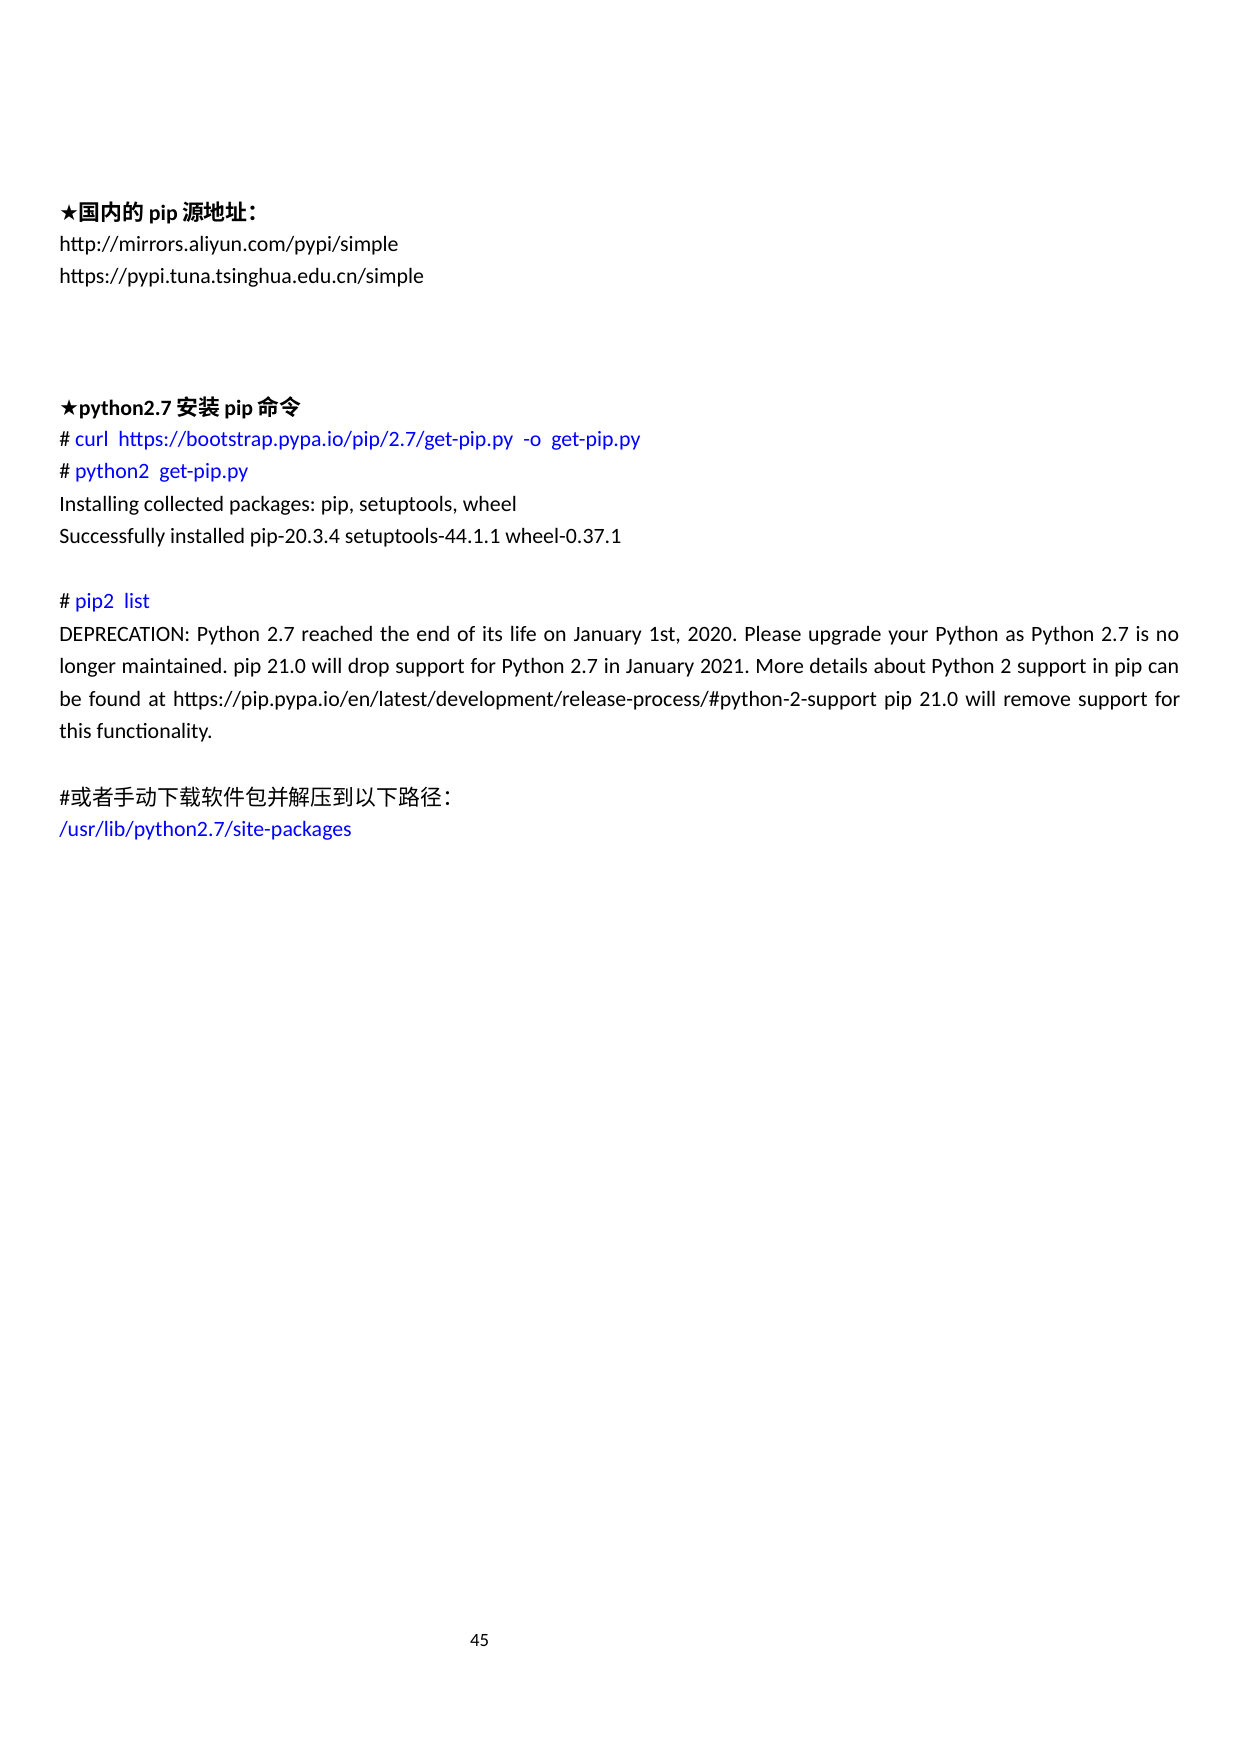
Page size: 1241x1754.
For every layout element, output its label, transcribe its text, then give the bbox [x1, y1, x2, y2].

text http://mirrors.aliyun.com/pypi/simple [59, 227, 1181, 259]
text ★国内的pip源地址： [59, 194, 1181, 227]
text Installing collected packages: pip, setuptools, wheel [59, 487, 1181, 519]
text DEPRECATION: Python 2.7 reached the end of its life on January 1st, 2020. Please upgrade your Python as Python 2.7 is no longer maintained. pip 21.0 will drop support for Python 2.7 in January 2021. More details about Python 2 support in pip can be found at https://pip.pypa.io/en/latest/development/release-process/#python-2-support pip 21.0 will remove support for this functionality. [59, 617, 1181, 747]
text # python2 get-pip.py [59, 454, 1181, 487]
text ★python2.7安装pip命令 [59, 389, 1181, 422]
text https://pypi.tuna.tsinghua.edu.cn/simple [59, 259, 1181, 292]
text #或者手动下载软件包并解压到以下路径： [59, 779, 1181, 812]
text /usr/lib/python2.7/site-packages [59, 812, 1181, 844]
text # curl https://bootstrap.pypa.io/pip/2.7/get-pip.py -o get-pip.py [59, 422, 1181, 454]
text # pip2 list [59, 584, 1181, 617]
text Successfully installed pip-20.3.4 setuptools-44.1.1 wheel-0.37.1 [59, 519, 1181, 552]
